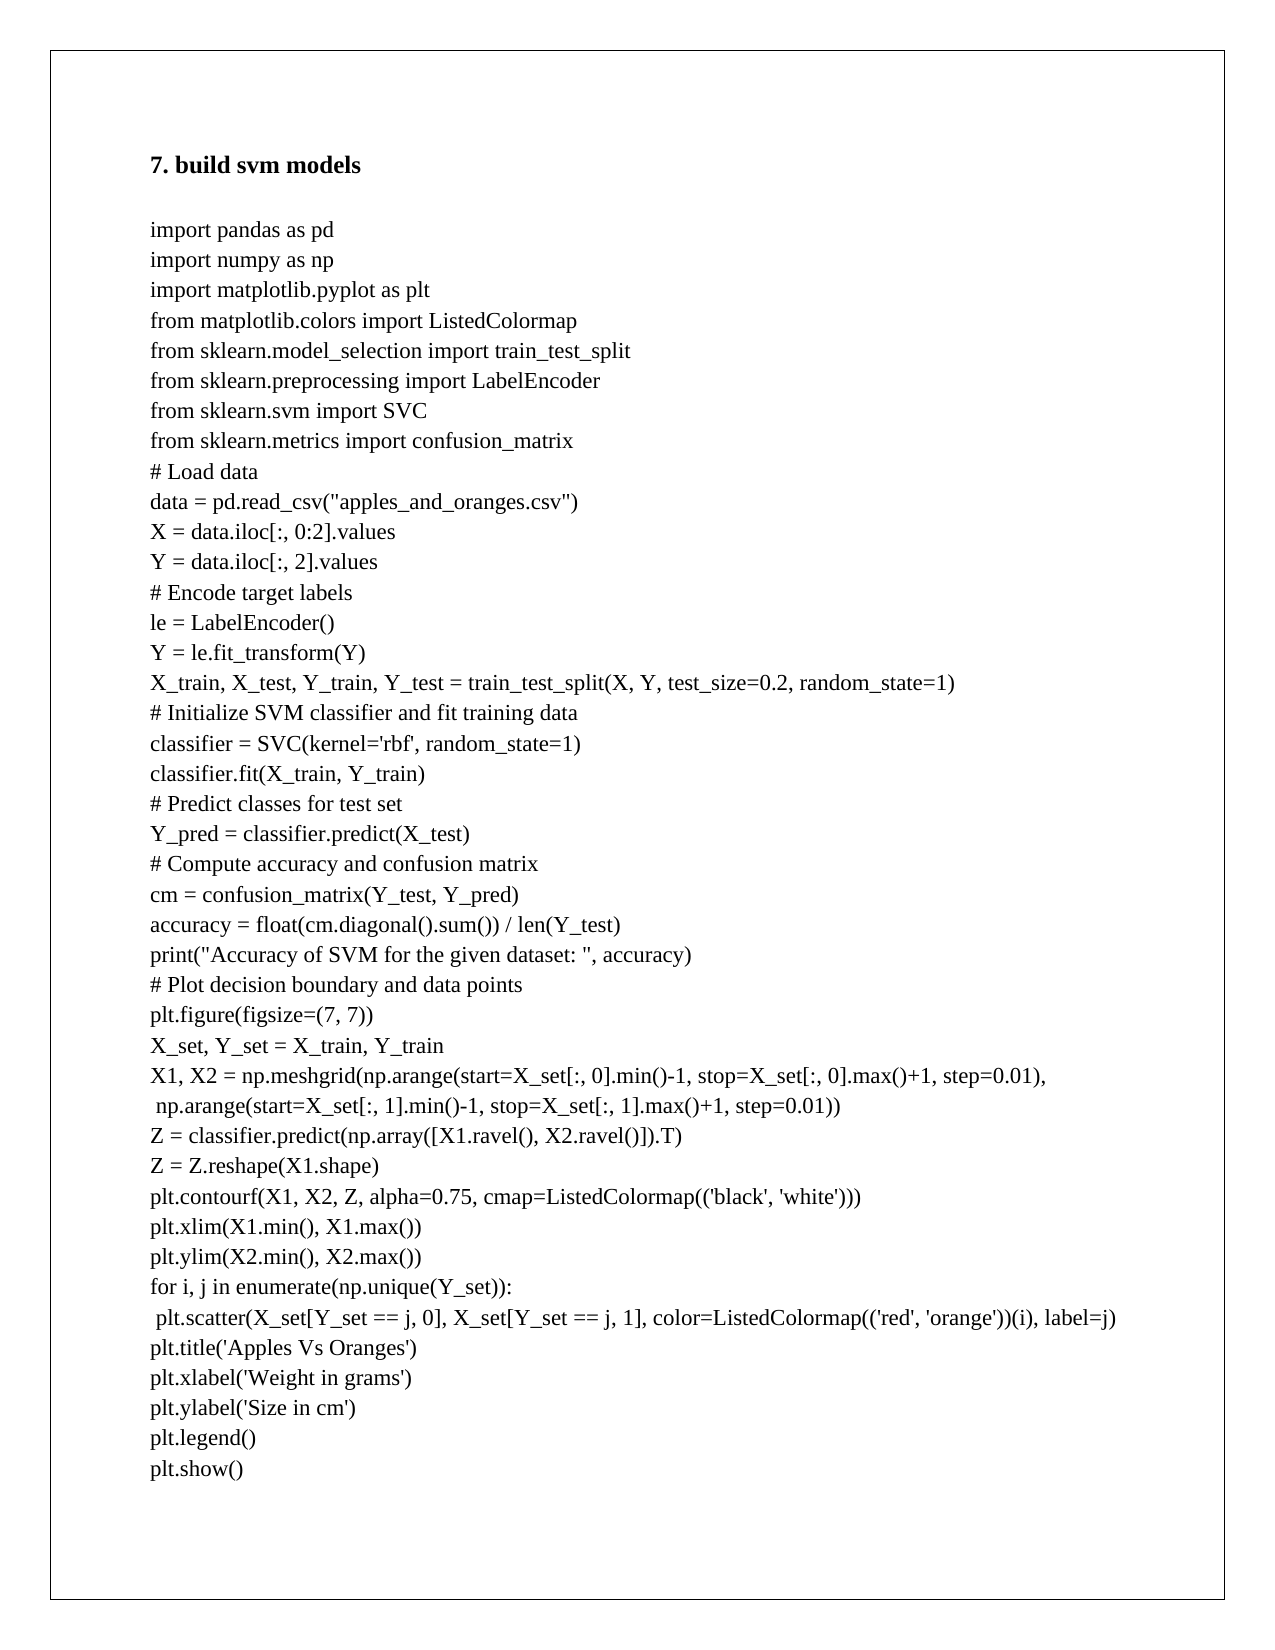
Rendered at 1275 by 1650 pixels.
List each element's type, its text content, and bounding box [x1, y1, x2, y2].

text plt.figure(figsize=(7, 7)) [150, 1001, 1125, 1028]
text # Load data [150, 458, 1125, 484]
text Y = data.iloc[:, 2].values [150, 548, 1125, 575]
text # Initialize SVM classifier and fit training data [150, 699, 1125, 726]
text # Predict classes for test set [150, 790, 1125, 816]
text plt.legend() [150, 1424, 1125, 1451]
text from sklearn.model_selection import train_test_split [150, 337, 1125, 363]
text # Compute accuracy and confusion matrix [150, 850, 1125, 877]
text classifier = SVC(kernel='rbf', random_state=1) [150, 729, 1125, 756]
text X_train, X_test, Y_train, Y_test = train_test_split(X, Y, test_size=0.2, random_state=1) [150, 669, 1125, 696]
text plt.ylim(X2.min(), X2.max()) [150, 1243, 1125, 1269]
text np.arange(start=X_set[:, 1].min()-1, stop=X_set[:, 1].max()+1, step=0.01)) [150, 1092, 1125, 1118]
text from sklearn.svm import SVC [150, 397, 1125, 424]
text import pandas as pd [150, 216, 1125, 242]
text plt.scatter(X_set[Y_set == j, 0], X_set[Y_set == j, 1], color=ListedColormap(('red', 'orange'))(i), label=j) [150, 1303, 1125, 1330]
text import numpy as np [150, 246, 1125, 273]
text # Plot decision boundary and data points [150, 971, 1125, 998]
text Y_pred = classifier.predict(X_test) [150, 820, 1125, 847]
text from matplotlib.colors import ListedColormap [150, 307, 1125, 333]
text print("Accuracy of SVM for the given dataset: ", accuracy) [150, 941, 1125, 967]
text accuracy = float(cm.diagonal().sum()) / len(Y_test) [150, 911, 1125, 937]
text le = LabelEncoder() [150, 609, 1125, 635]
text Z = classifier.predict(np.array([X1.ravel(), X2.ravel()]).T) [150, 1122, 1125, 1149]
text plt.ylabel('Size in cm') [150, 1394, 1125, 1421]
text from sklearn.metrics import confusion_matrix [150, 427, 1125, 454]
text classifier.fit(X_train, Y_train) [150, 760, 1125, 786]
text plt.contourf(X1, X2, Z, alpha=0.75, cmap=ListedColormap(('black', 'white'))) [150, 1183, 1125, 1209]
text X1, X2 = np.meshgrid(np.arange(start=X_set[:, 0].min()-1, stop=X_set[:, 0].max()+1, step=0.01), [150, 1062, 1125, 1088]
text 7. build svm models [150, 150, 1125, 179]
text plt.show() [150, 1454, 1125, 1481]
text Z = Z.reshape(X1.shape) [150, 1152, 1125, 1179]
text data = pd.read_csv("apples_and_oranges.csv") [150, 488, 1125, 514]
text import matplotlib.pyplot as plt [150, 276, 1125, 303]
text for i, j in enumerate(np.unique(Y_set)): [150, 1273, 1125, 1300]
text from sklearn.preprocessing import LabelEncoder [150, 367, 1125, 393]
text X_set, Y_set = X_train, Y_train [150, 1032, 1125, 1058]
text plt.xlim(X1.min(), X1.max()) [150, 1213, 1125, 1239]
text cm = confusion_matrix(Y_test, Y_pred) [150, 881, 1125, 907]
text plt.xlabel('Weight in grams') [150, 1364, 1125, 1390]
text # Encode target labels [150, 578, 1125, 605]
text Y = le.fit_transform(Y) [150, 639, 1125, 665]
text X = data.iloc[:, 0:2].values [150, 518, 1125, 544]
text plt.title('Apples Vs Oranges') [150, 1334, 1125, 1360]
